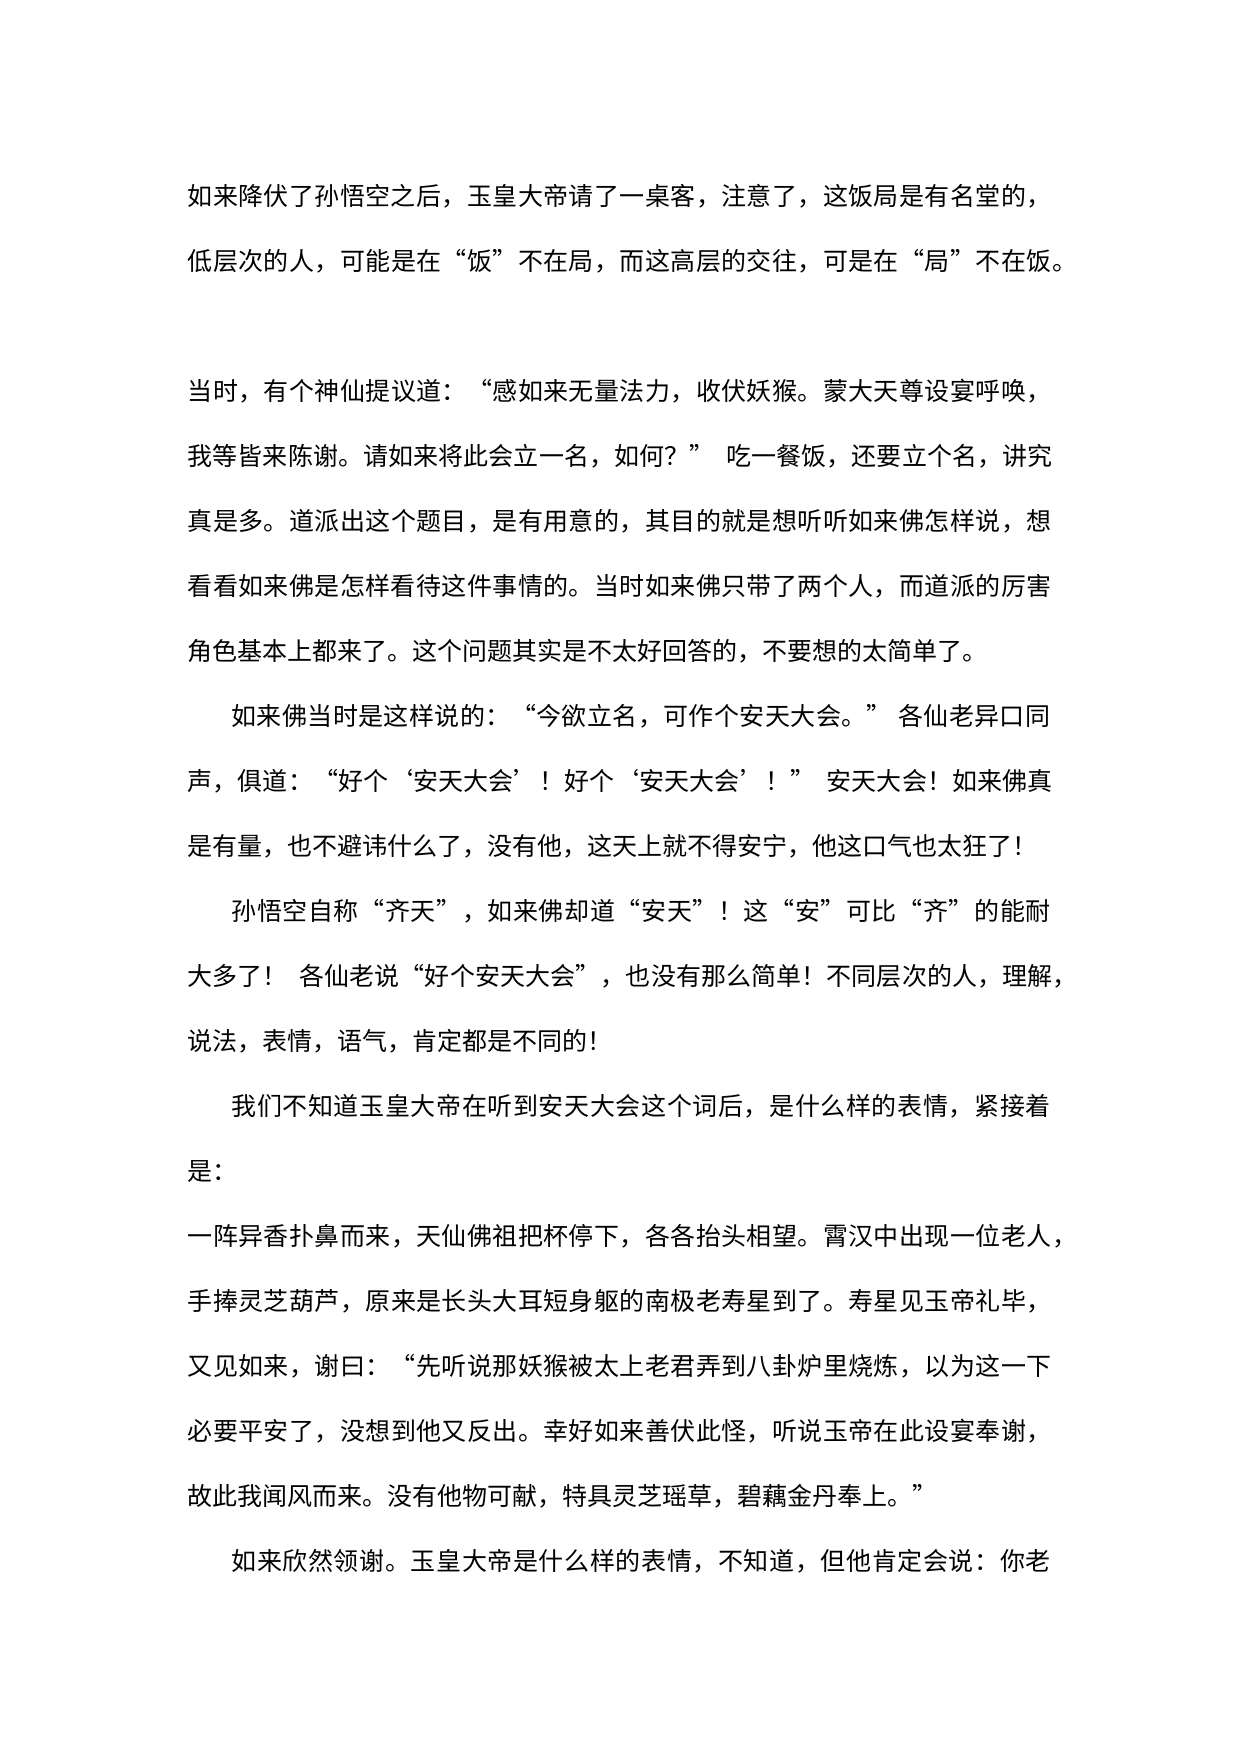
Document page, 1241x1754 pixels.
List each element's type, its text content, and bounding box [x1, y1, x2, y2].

text 孙悟空自称“齐天”，如来佛却道“安天”！这“安”可比“齐”的能耐大多了！ 各仙老说“好个安天大会”，也没有那么简单！不同层次的人，理解，说法，表情，语气，肯定都是不同的！ [187, 877, 1053, 1072]
text 如来佛当时是这样说的：“今欲立名，可作个安天大会。” 各仙老异口同声，俱道：“好个‘安天大会’！好个‘安天大会’！” 安天大会！如来佛真是有量，也不避讳什么了，没有他，这天上就不得安宁，他这口气也太狂了！ [187, 682, 1053, 877]
text 如来欣然领谢。玉皇大帝是什么样的表情，不知道，但他肯定会说：你老同志吃了没有？大家一块儿吃吧，再搬把椅子，拿套餐具来！寿星得座。不一会儿，只见赤脚大仙又到。向玉帝前行了个礼，又对佛祖谢道：“深感法力，降伏妖猴。无物可以表敬，特具交梨二颗，火枣数枚奉献。” [187, 1527, 1053, 1592]
text 我们不知道玉皇大帝在听到安天大会这个词后，是什么样的表情，紧接着是： [187, 1072, 1053, 1202]
text 如来降伏了孙悟空之后，玉皇大帝请了一桌客，注意了，这饭局是有名堂的，低层次的人，可能是在“饭”不在局，而这高层的交往，可是在“局”不在饭。 [187, 162, 1053, 357]
